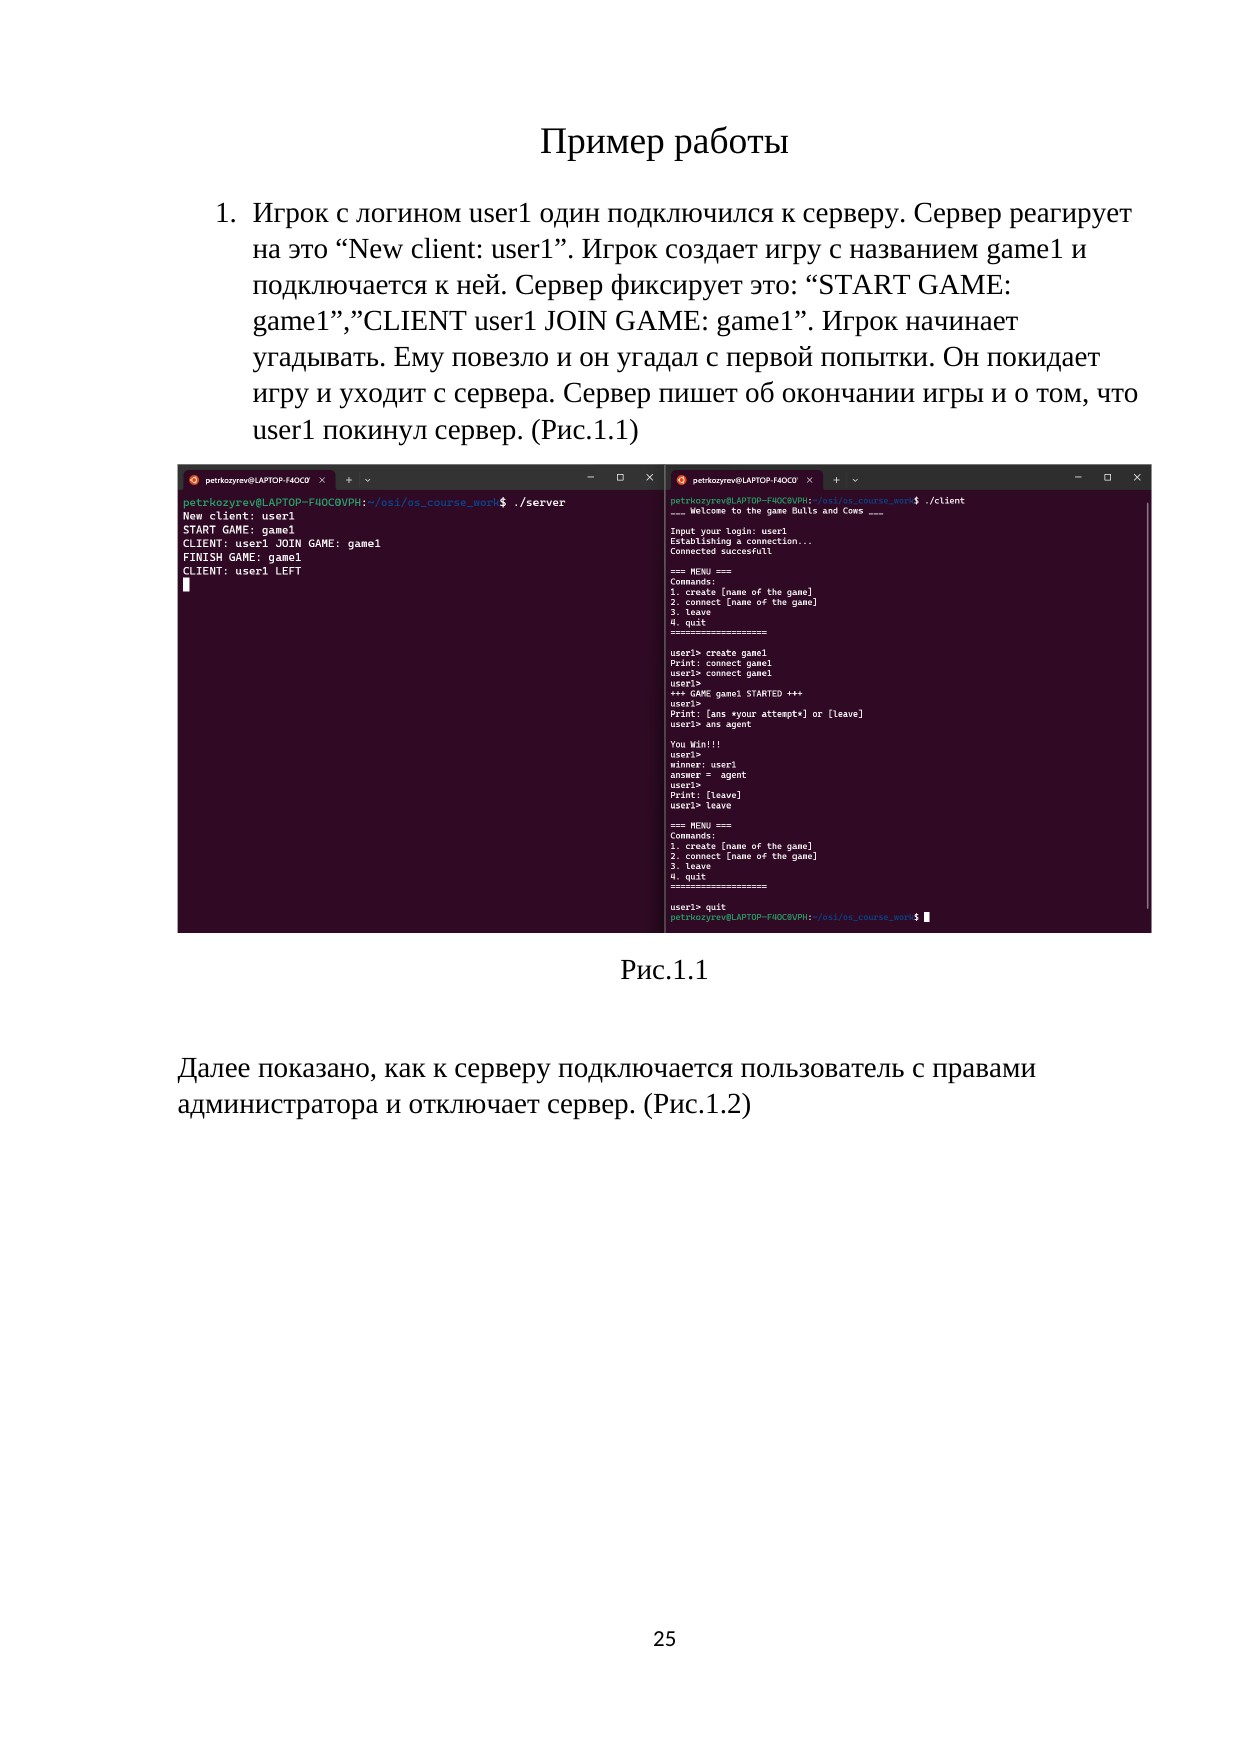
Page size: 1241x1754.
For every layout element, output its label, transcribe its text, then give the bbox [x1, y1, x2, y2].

subtitle Пример работы [177, 118, 1152, 161]
text Далее показано, как к серверу подключается пользователь с правами администратора и отключает сервер. (Рис.1.2) [177, 1050, 1152, 1119]
list Игрок с логином user1 один подключился к серверу. Сервер реагирует на это “New client: user1”. Игрок создает игру с названием game1 и подключается к ней. Сервер фиксирует это: “START GAME: game1”,”CLIENT user1 JOIN GAME: game1”. Игрок начинает угадывать. Ему повезло и он угадал с первой попытки. Он покидает игру и уходит с сервера. Сервер пишет об окончании игры и о том, что user1 покинул сервер. (Рис.1.1) [215, 195, 1152, 445]
text Рис.1.1 [177, 952, 1152, 985]
picture [177, 464, 1152, 933]
